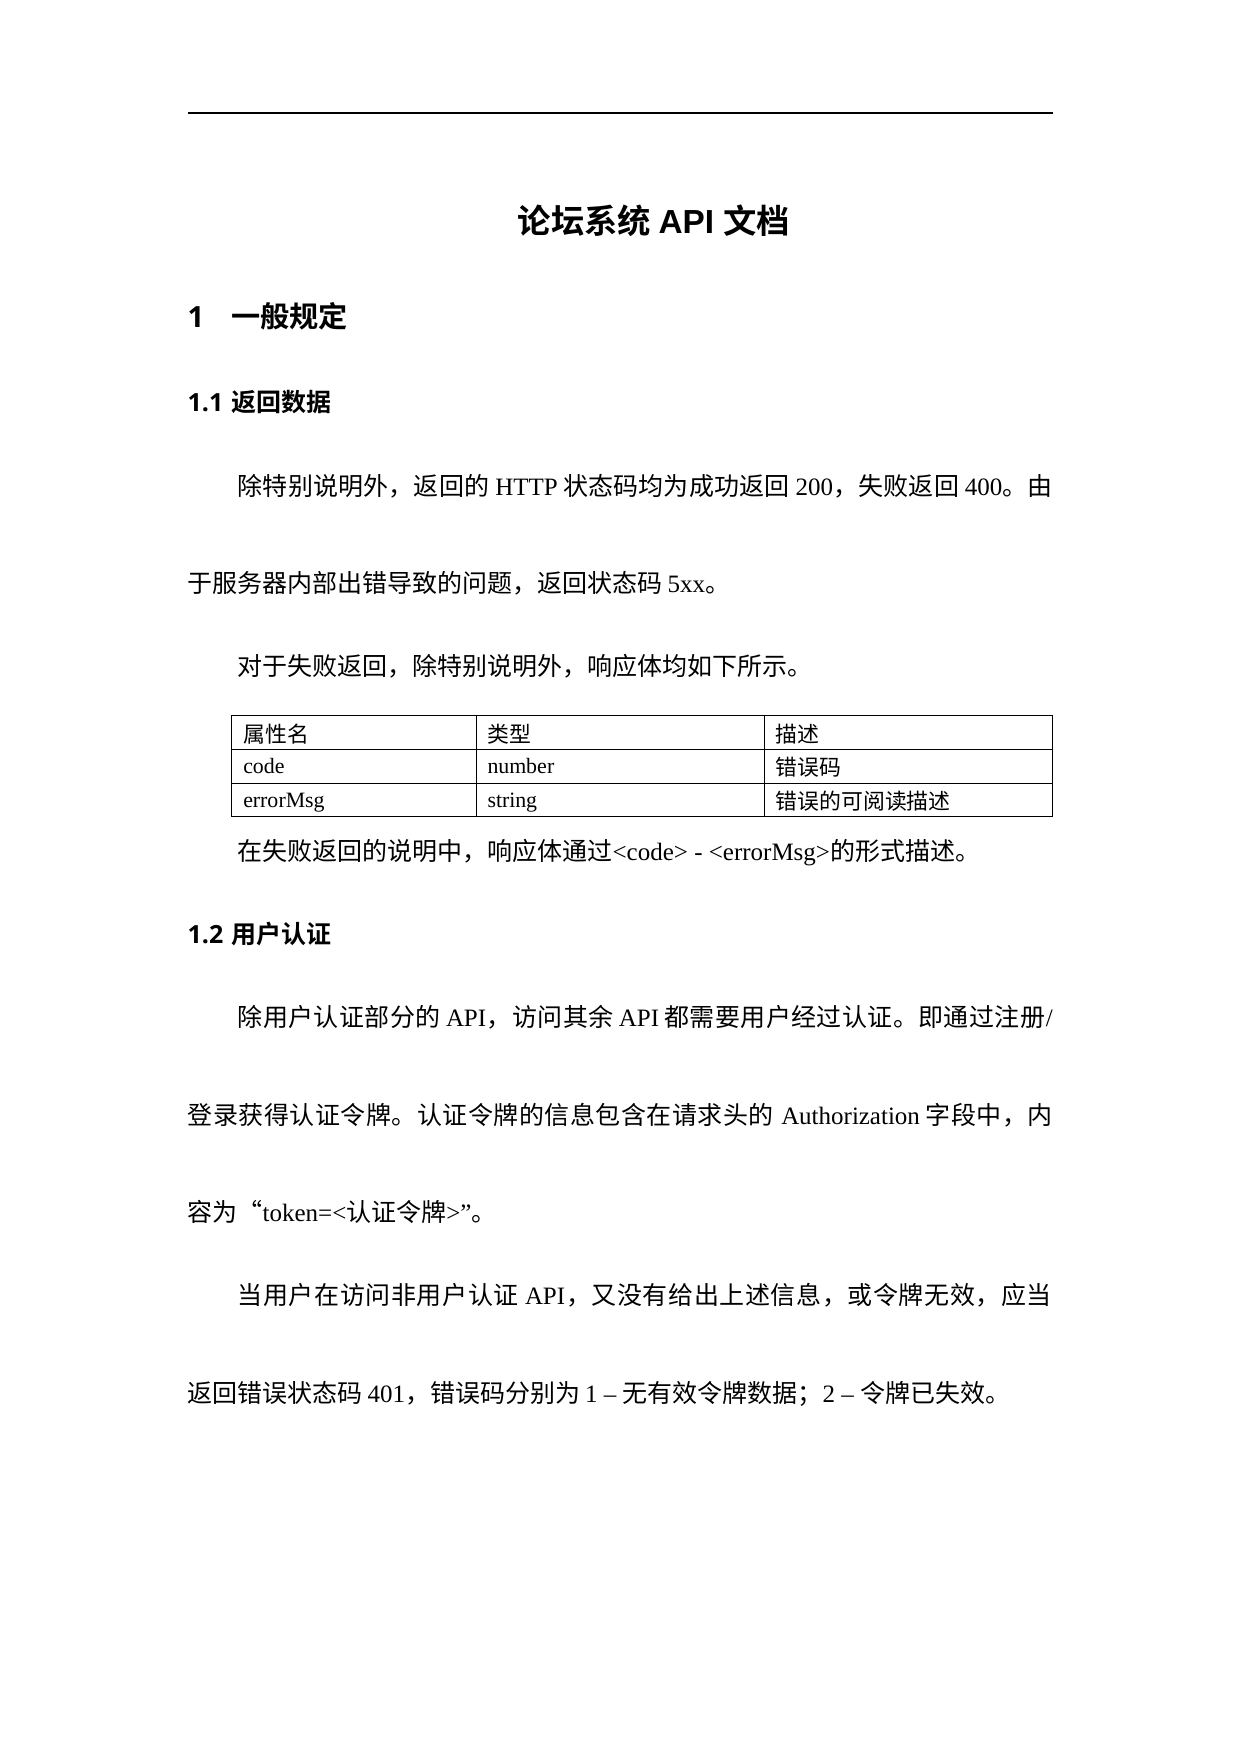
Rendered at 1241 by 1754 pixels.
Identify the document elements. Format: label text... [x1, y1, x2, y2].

table_header 属性名 [232, 716, 476, 749]
subtitle 返回数据 [187, 368, 1053, 433]
title 论坛系统 API 文档 [187, 187, 1053, 252]
table_cell string [477, 784, 764, 816]
subtitle 用户认证 [187, 900, 1053, 965]
table_header 描述 [765, 716, 1052, 749]
text 在失败返回的说明中，响应体通过<code> - <errorMsg>的形式描述。 [187, 817, 1053, 882]
text 当用户在访问非用户认证API，又没有给出上述信息，或令牌无效，应当返回错误状态码401，错误码分别为1 – 无有效令牌数据；2 – 令牌已失效。 [187, 1261, 1053, 1424]
text 除用户认证部分的API，访问其余API都需要用户经过认证。即通过注册/登录获得认证令牌。认证令牌的信息包含在请求头的Authorization字段中，内容为“token=<认证令牌>”。 [187, 983, 1053, 1243]
table_cell 错误的可阅读描述 [765, 784, 1052, 816]
text 除特别说明外，返回的HTTP状态码均为成功返回200，失败返回400。由于服务器内部出错导致的问题，返回状态码5xx。 [187, 452, 1053, 614]
subtitle 一般规定 [187, 282, 1053, 347]
table_cell errorMsg [232, 784, 476, 816]
table_cell 错误码 [765, 750, 1052, 782]
table_header 类型 [477, 716, 764, 749]
text 对于失败返回，除特别说明外，响应体均如下所示。 [187, 632, 1053, 697]
table_cell code [232, 750, 476, 782]
table_cell number [477, 750, 764, 782]
